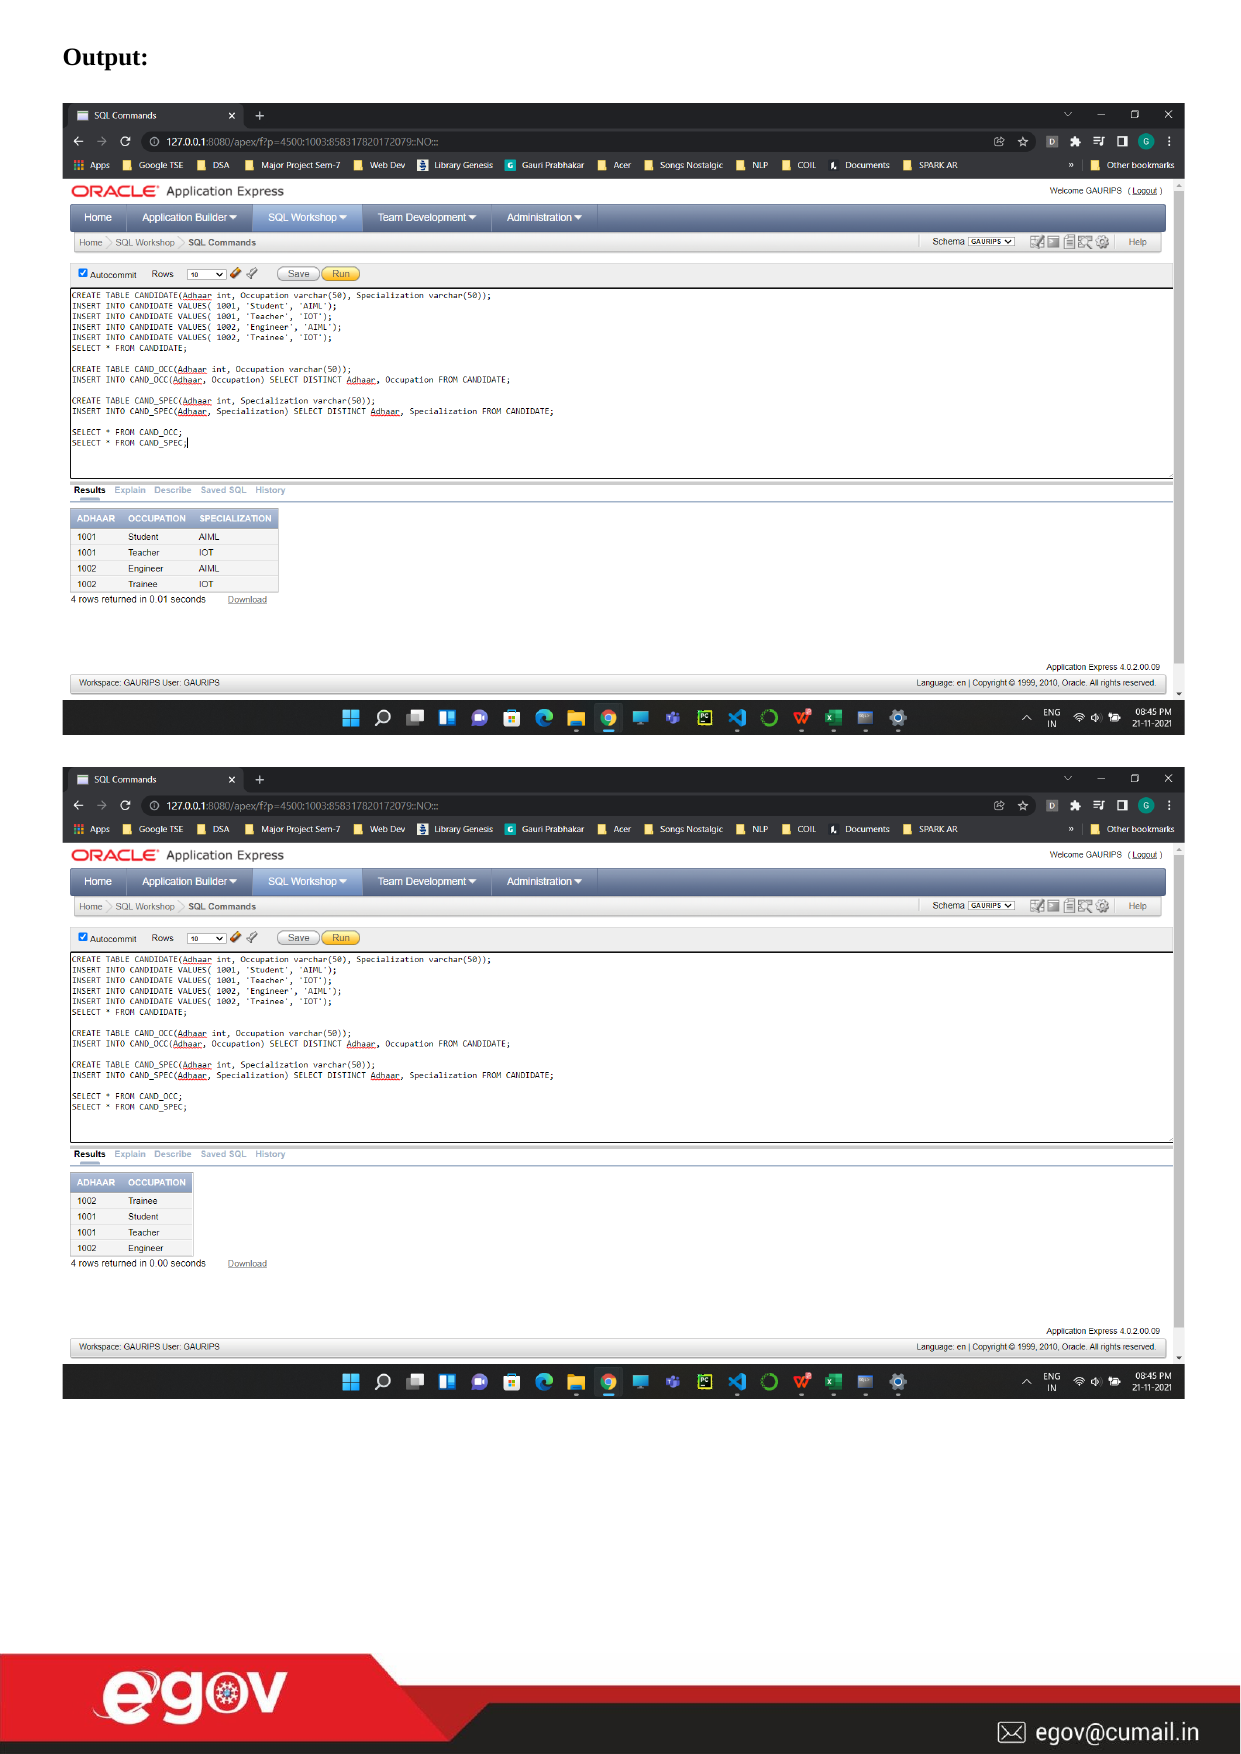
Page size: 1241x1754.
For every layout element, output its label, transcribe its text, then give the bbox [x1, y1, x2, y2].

picture [0, 1653, 1241, 1754]
picture [62, 767, 1185, 1399]
list Output: [62, 42, 1240, 70]
picture [62, 103, 1185, 735]
